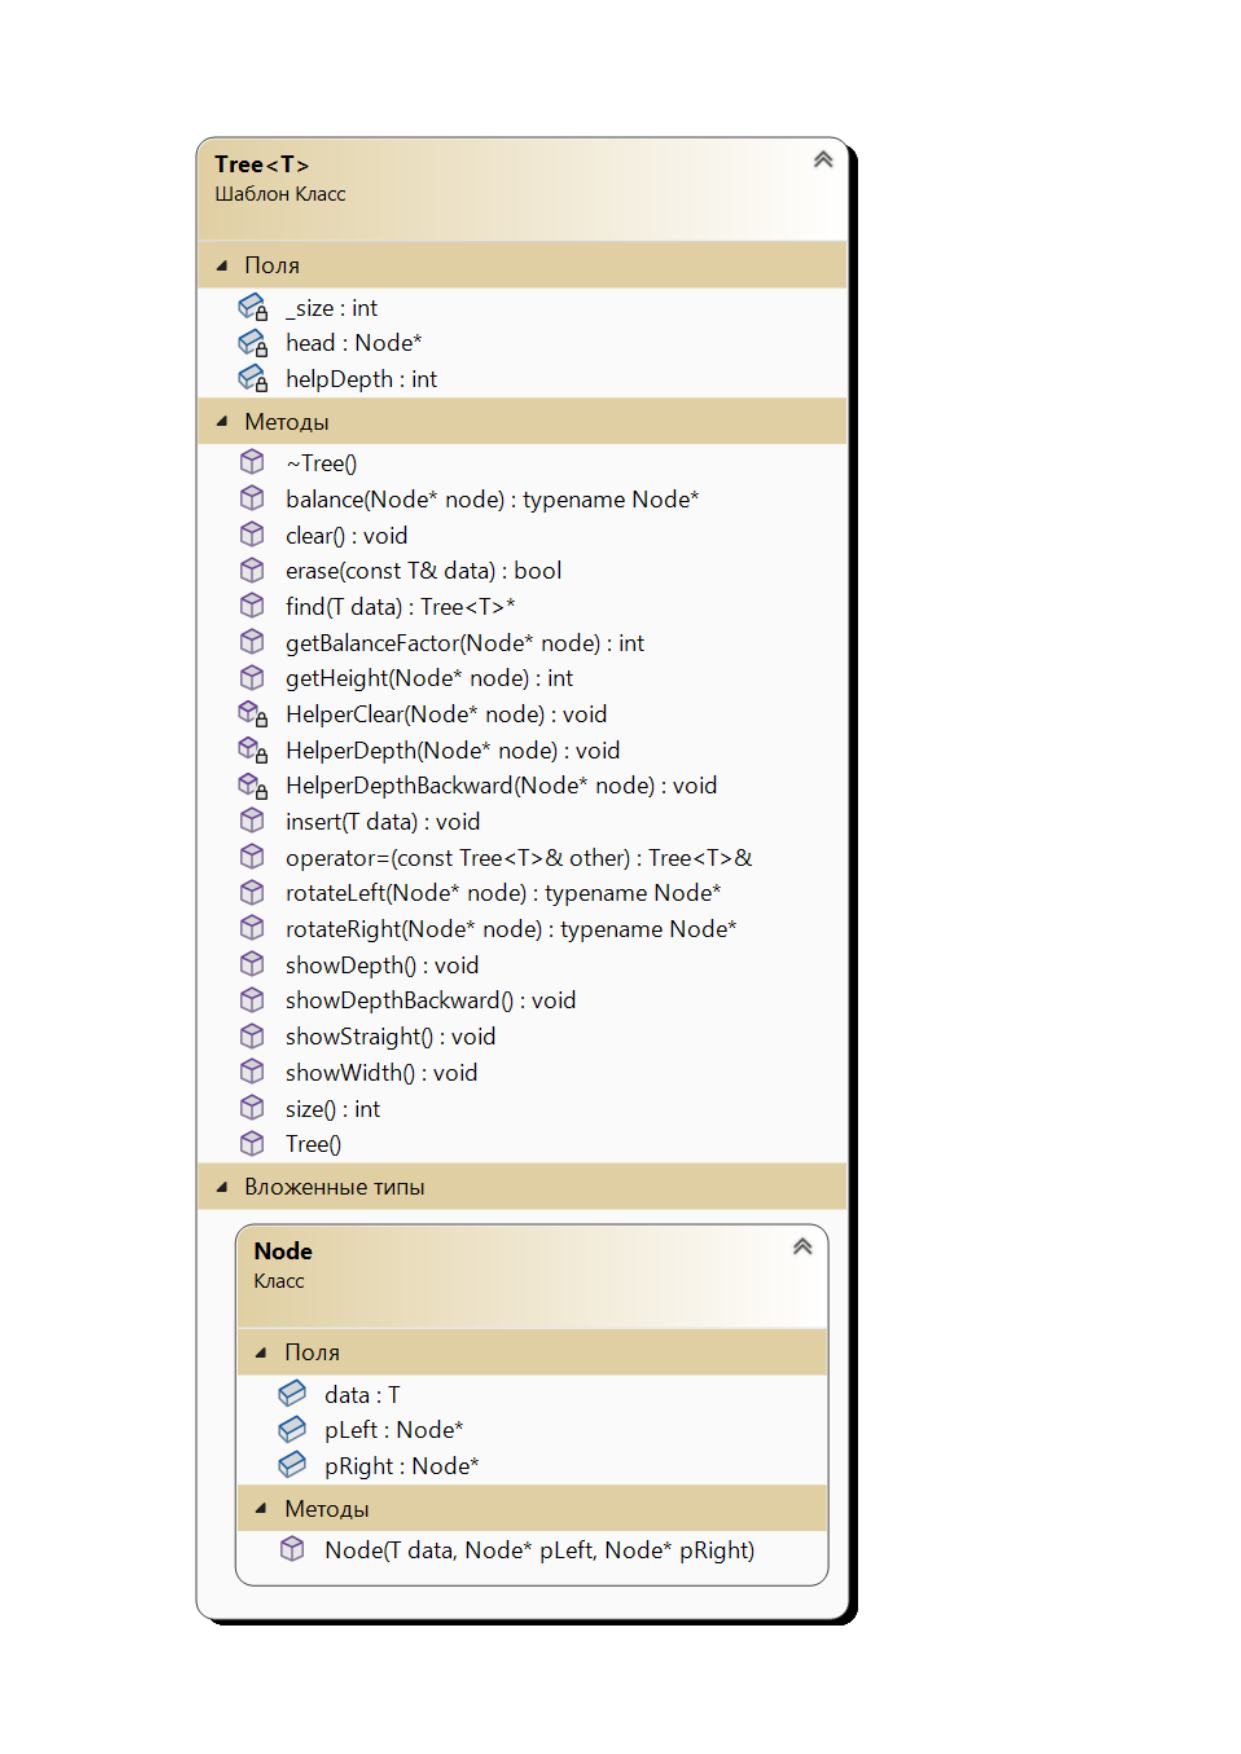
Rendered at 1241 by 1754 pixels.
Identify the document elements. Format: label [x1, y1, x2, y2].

picture [177, 118, 866, 1636]
